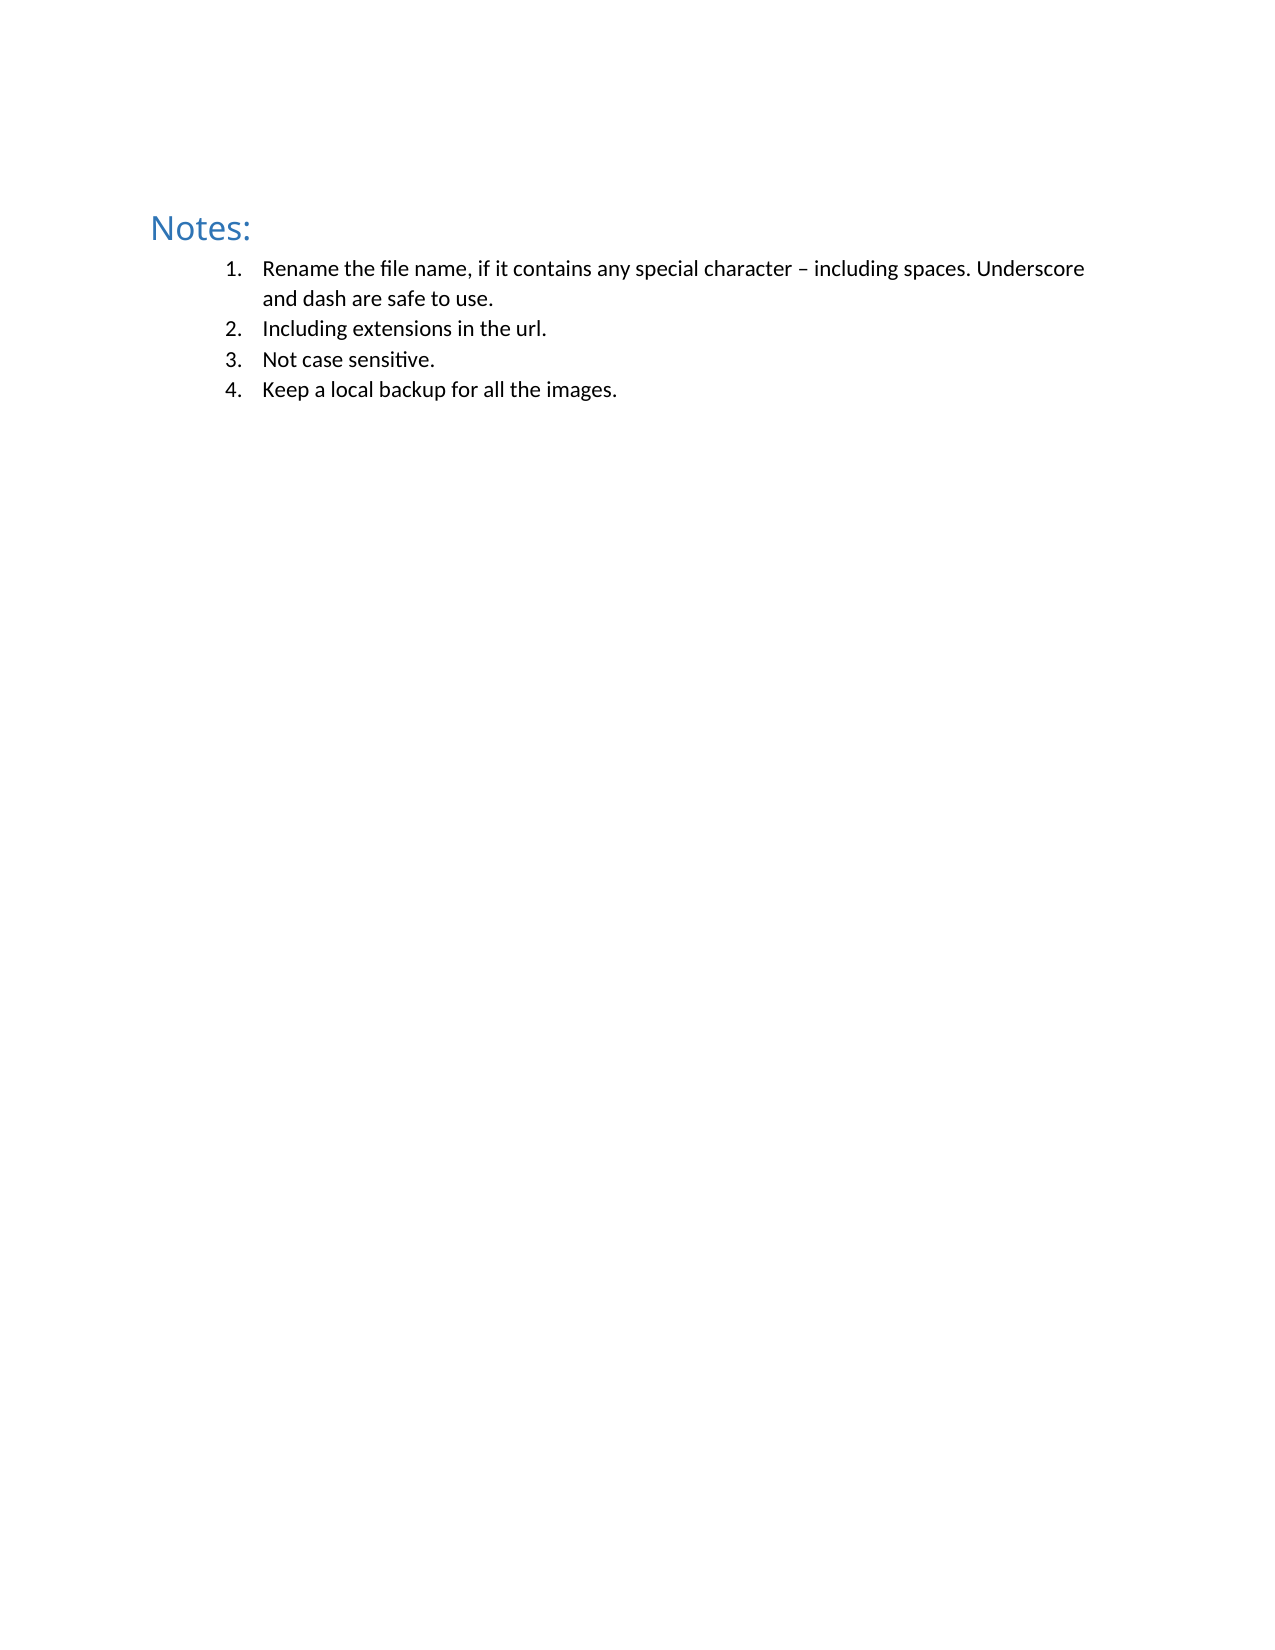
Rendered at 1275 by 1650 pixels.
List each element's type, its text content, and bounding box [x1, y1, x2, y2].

subtitle Notes: [150, 205, 1125, 251]
list Keep a local backup for all the images. [225, 375, 1125, 403]
list Not case sensitive. [225, 345, 1125, 373]
list Rename the file name, if it contains any special character – including spaces. Underscore and dash are safe to use. [225, 254, 1125, 312]
list Including extensions in the url. [225, 314, 1125, 343]
